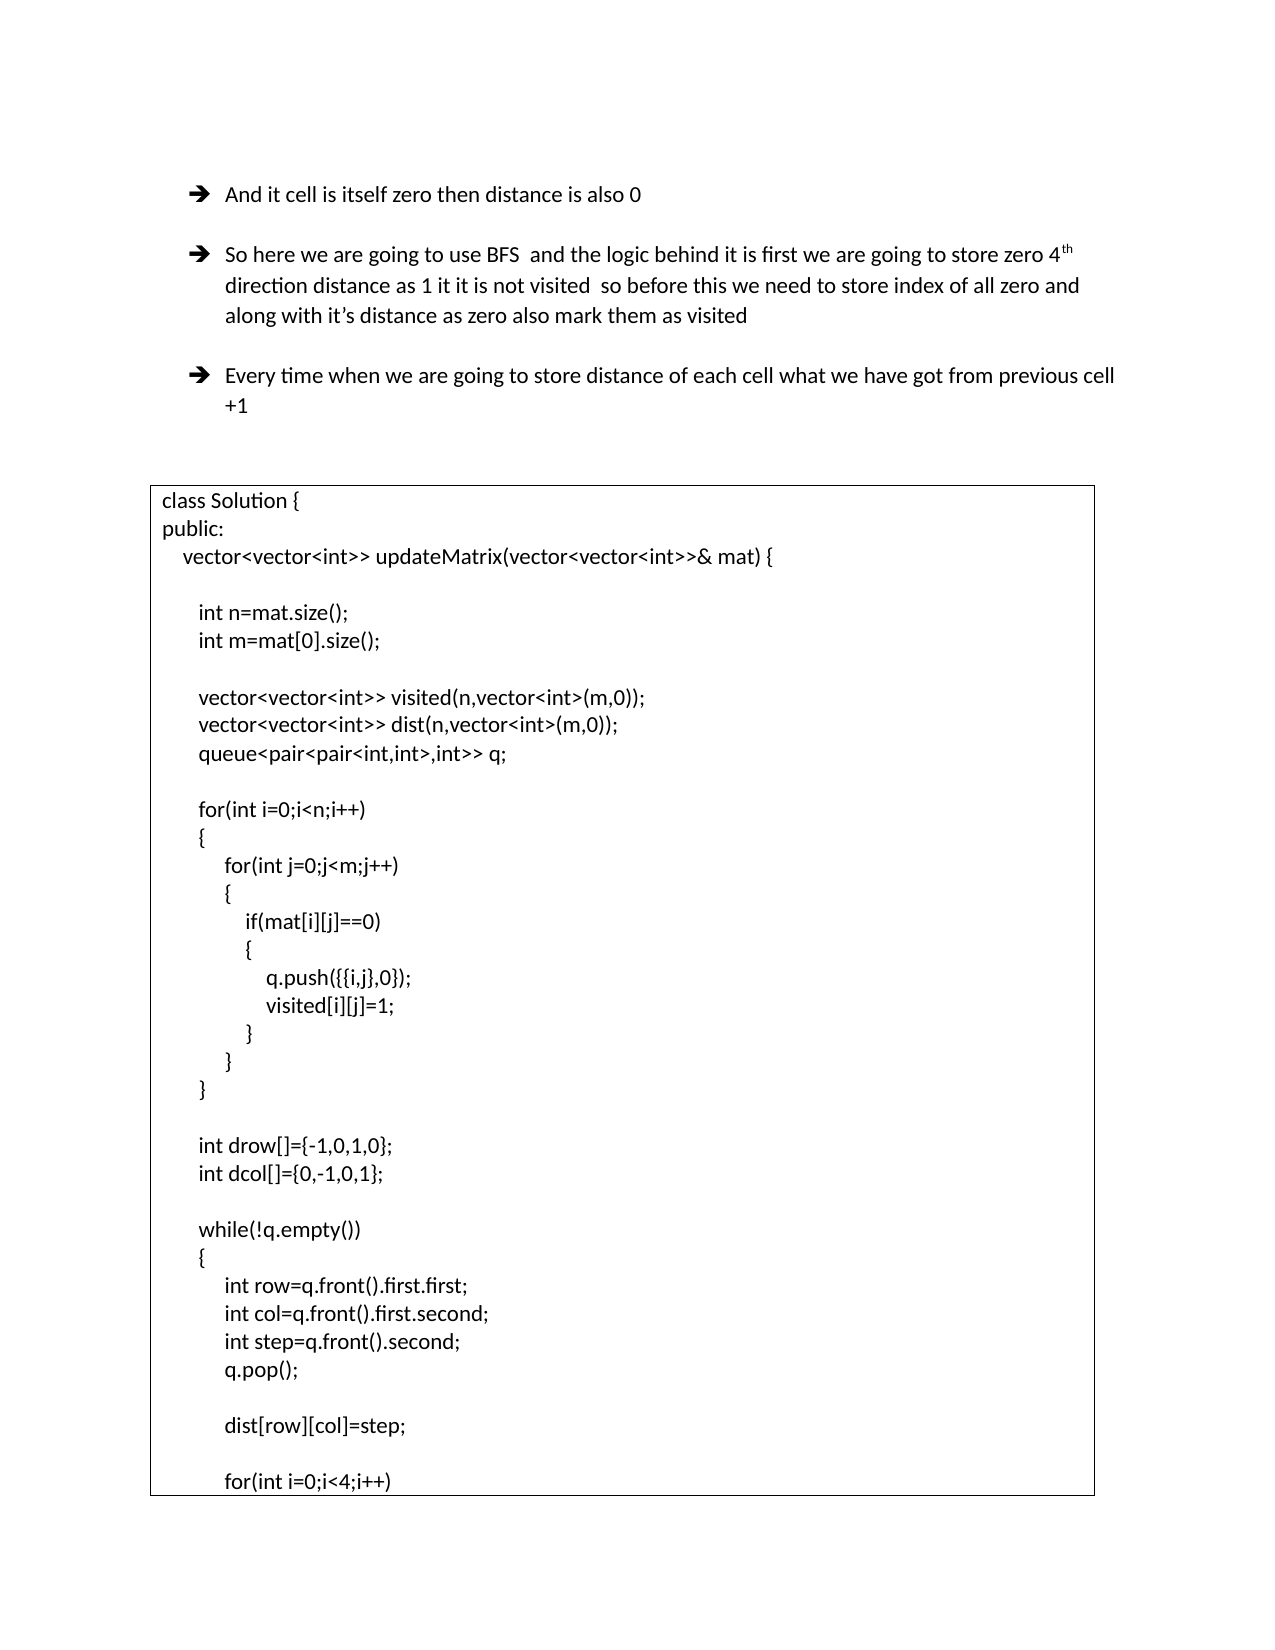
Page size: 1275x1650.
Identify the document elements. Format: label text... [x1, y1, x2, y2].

list Every time when we are going to store distance of each cell what we have got from previous cell +1 [187, 361, 1125, 420]
list So here we are going to use BFS and the logic behind it is first we are going to store zero 4th direction distance as 1 it it is not visited so before this we need to store index of all zero and along with it’s distance as zero also mark them as visited [187, 241, 1125, 329]
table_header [151, 486, 1094, 1495]
list And it cell is itself zero then distance is also 0 [187, 180, 1125, 208]
